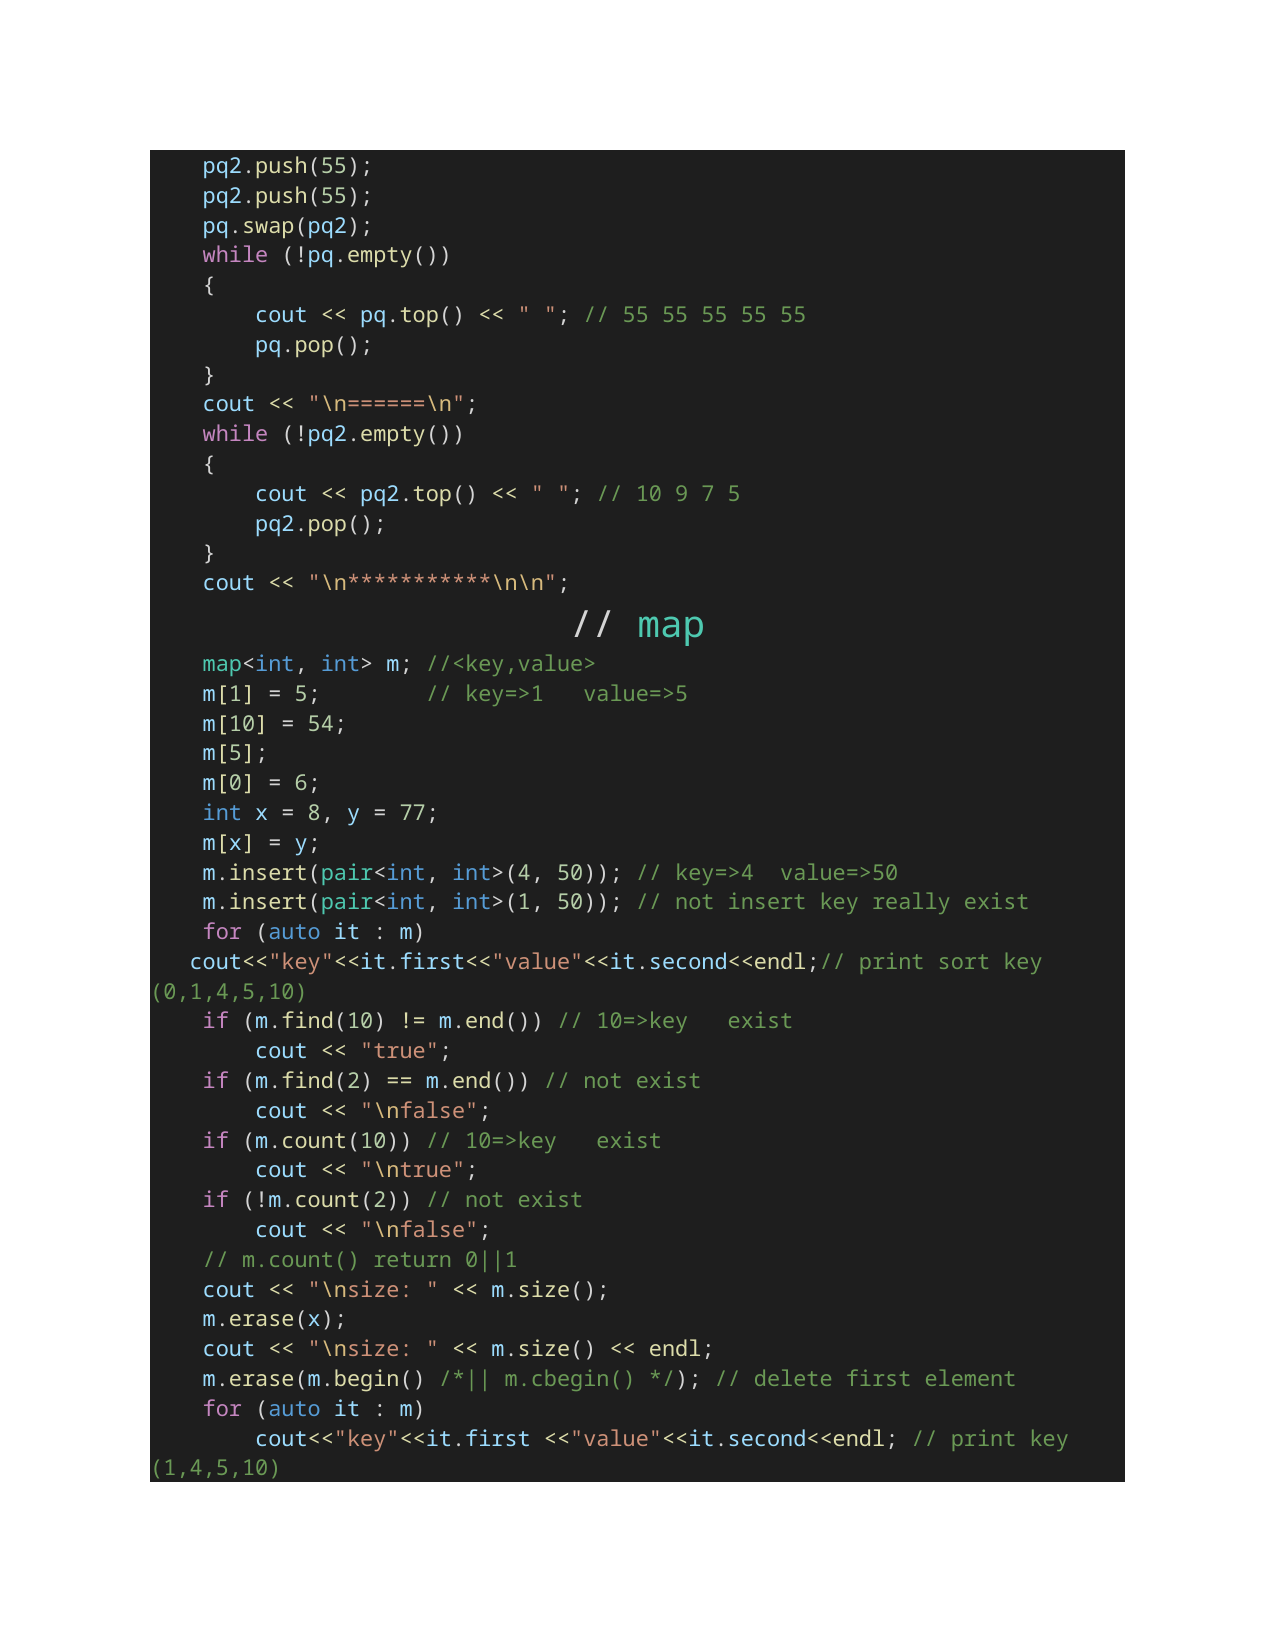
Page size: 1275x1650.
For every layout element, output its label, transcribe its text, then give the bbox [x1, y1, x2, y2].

text pq2.pop(); [150, 507, 1125, 537]
text int x = 8, y = 77; [150, 797, 1125, 827]
text map<int, int> m; //<key,value> [150, 648, 1125, 678]
text pq2.push(55); [150, 150, 1125, 180]
text cout<<"key"<<it.first <<"value"<<it.second<<endl; // print key (1,4,5,10) [150, 1422, 1125, 1482]
text m[0] = 6; [150, 767, 1125, 797]
text if (!m.count(2)) // not exist [150, 1184, 1125, 1214]
text m.erase(m.begin() /*|| m.cbegin() */); // delete first element [150, 1363, 1125, 1393]
text pq.pop(); [150, 329, 1125, 358]
text m[10] = 54; [150, 707, 1125, 737]
text m[5]; [150, 737, 1125, 767]
text pq.swap(pq2); [150, 209, 1125, 239]
text { [150, 269, 1125, 299]
text // m.count() return 0||1 [150, 1244, 1125, 1273]
text cout << pq.top() << " "; // 55 55 55 55 55 [150, 299, 1125, 329]
text m.insert(pair<int, int>(4, 50)); // key=>4 value=>50 [150, 856, 1125, 886]
text if (m.find(2) == m.end()) // not exist [150, 1065, 1125, 1095]
text if (m.find(10) != m.end()) // 10=>key exist [150, 1005, 1125, 1035]
text while (!pq2.empty()) [150, 418, 1125, 448]
text cout<<"key"<<it.first<<"value"<<it.second<<endl;// print sort key (0,1,4,5,10) [150, 946, 1125, 1005]
text for (auto it : m) [150, 916, 1125, 946]
text m[1] = 5; // key=>1 value=>5 [150, 678, 1125, 707]
text cout << "true"; [150, 1035, 1125, 1065]
text pq2.push(55); [150, 180, 1125, 209]
text cout << "\nfalse"; [150, 1095, 1125, 1124]
text } [150, 537, 1125, 567]
text cout << "\n***********\n\n"; [150, 567, 1125, 597]
text cout << "\ntrue"; [150, 1154, 1125, 1184]
text cout << pq2.top() << " "; // 10 9 7 5 [150, 478, 1125, 507]
text m[x] = y; [150, 827, 1125, 856]
text // map [150, 597, 1125, 648]
text cout << "\nsize: " << m.size(); [150, 1273, 1125, 1303]
text for (auto it : m) [150, 1393, 1125, 1422]
text { [150, 448, 1125, 478]
text m.erase(x); [150, 1303, 1125, 1333]
text cout << "\nsize: " << m.size() << endl; [150, 1333, 1125, 1363]
text while (!pq.empty()) [150, 239, 1125, 269]
text cout << "\nfalse"; [150, 1214, 1125, 1244]
text cout << "\n======\n"; [150, 388, 1125, 418]
text if (m.count(10)) // 10=>key exist [150, 1124, 1125, 1154]
text m.insert(pair<int, int>(1, 50)); // not insert key really exist [150, 886, 1125, 916]
text } [150, 358, 1125, 388]
